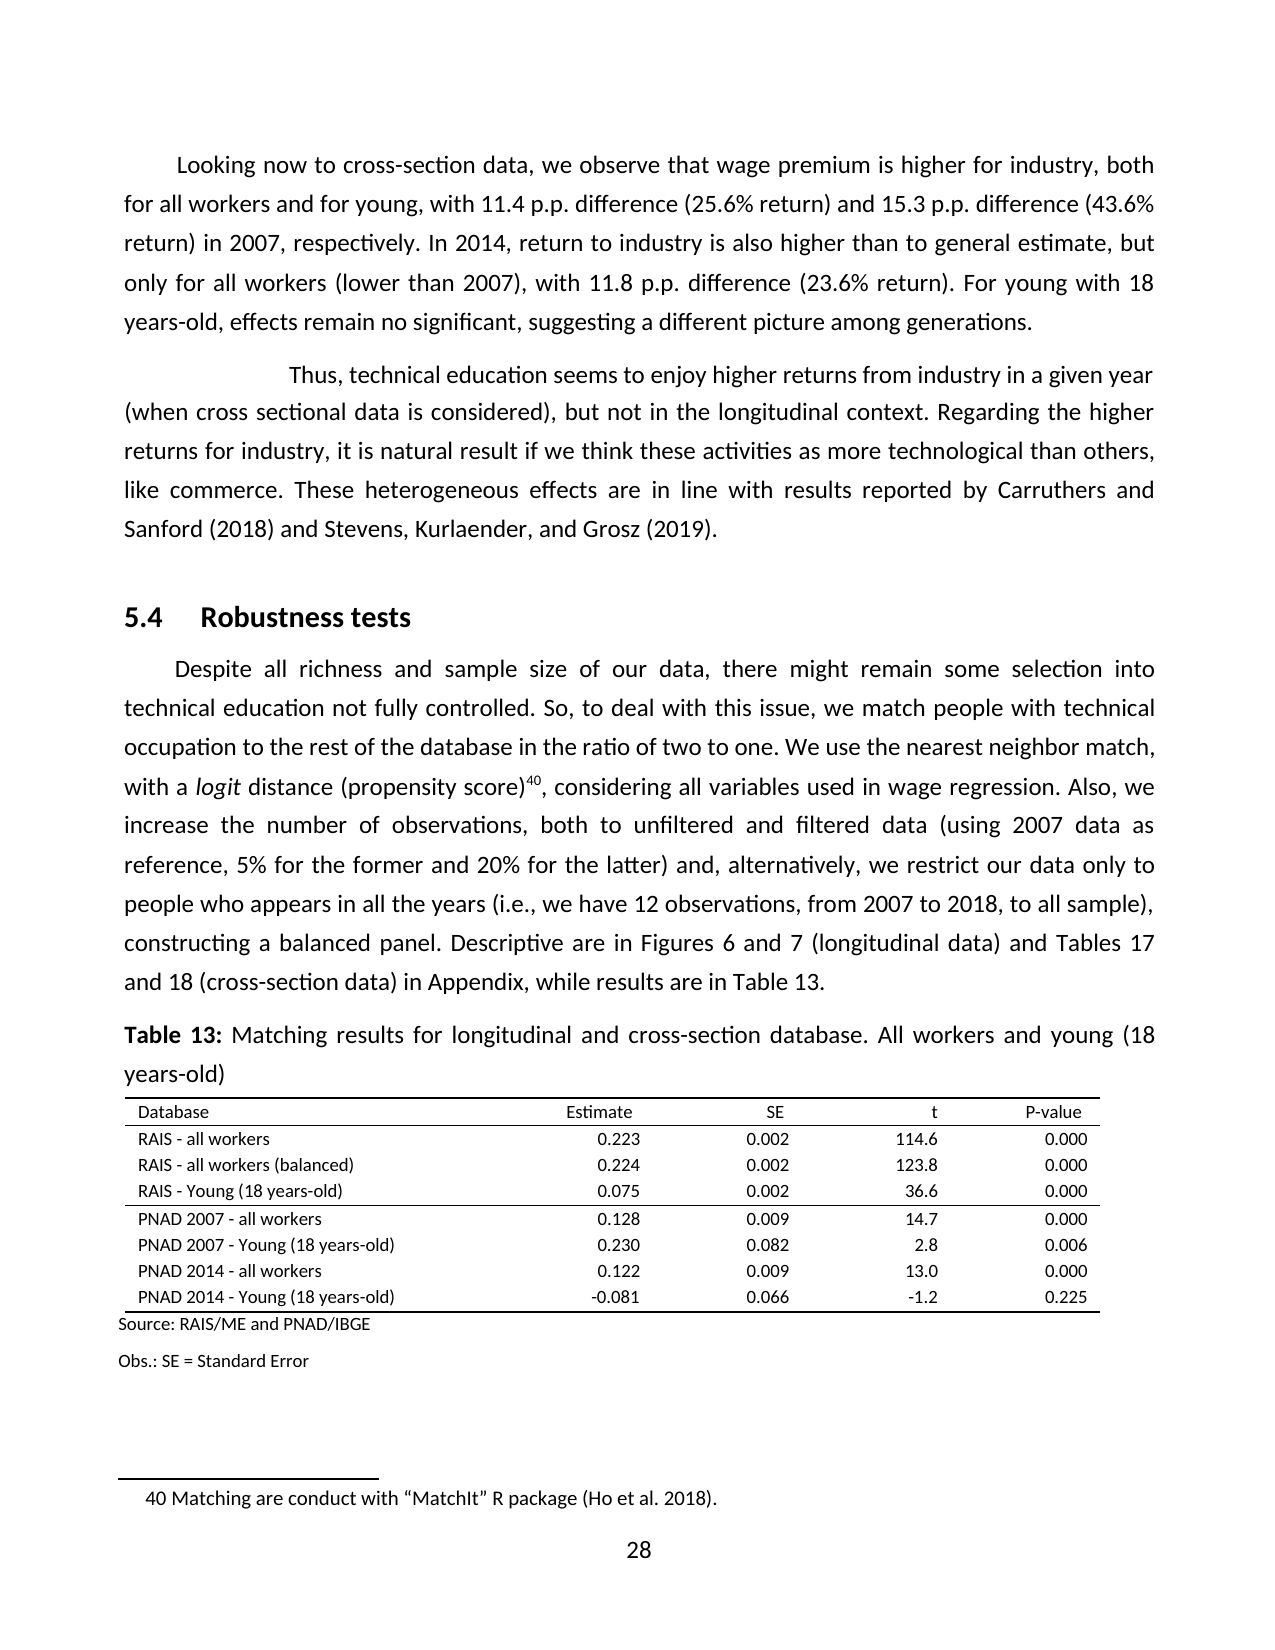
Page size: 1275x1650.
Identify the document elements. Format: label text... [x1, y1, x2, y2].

table_header Database [125, 1099, 566, 1125]
table_cell 0.224 [566, 1153, 746, 1179]
table_cell -0.081 [566, 1284, 746, 1311]
table_cell 36.6 [895, 1179, 1025, 1205]
table_cell 0.000 [1025, 1258, 1100, 1284]
text (when cross sectional data is considered), but not in the longitudinal context. Regarding the higher returns for industry, it is natural result if we think these activities as more technological than others, like commerce. These heterogeneous effects are in line with results reported by Carruthers and Sanford (2018) and Stevens, Kurlaender, and Grosz (2019). [124, 396, 1157, 544]
table_cell 0.225 [1025, 1284, 1100, 1311]
table_cell 0.000 [1025, 1206, 1100, 1232]
table_cell 0.128 [566, 1206, 746, 1232]
text Looking now to cross-section data, we observe that wage premium is higher for industry, both for all workers and for young, with 11.4 p.p. difference (25.6% return) and 15.3 p.p. difference (43.6% return) in 2007, respectively. In 2014, return to industry is also higher than to general estimate, but only for all workers (lower than 2007), with 11.8 p.p. difference (23.6% return). For young with 18 years-old, effects remain no significant, suggesting a different picture among generations. [124, 149, 1157, 336]
table_cell 0.223 [566, 1126, 746, 1153]
table_cell 114.6 [895, 1126, 1025, 1153]
table_cell 0.009 [746, 1206, 895, 1232]
text Table 13: Matching results for longitudinal and cross-section database. All workers and young (18 years-old) [124, 1019, 1157, 1089]
table_header Estimate [566, 1099, 746, 1125]
table_cell -1.2 [895, 1284, 1025, 1311]
table_cell PNAD 2007 - Young (18 years-old) [125, 1232, 566, 1258]
table_cell 0.066 [746, 1284, 895, 1311]
table_cell 0.230 [566, 1232, 746, 1258]
table_header P-value [1025, 1099, 1100, 1125]
table_header t [895, 1099, 1025, 1125]
table_cell 0.082 [746, 1232, 895, 1258]
table_cell RAIS - all workers (balanced) [125, 1153, 566, 1179]
table_cell 0.075 [566, 1179, 746, 1205]
table_cell 13.0 [895, 1258, 1025, 1284]
table_cell 0.000 [1025, 1153, 1100, 1179]
table_cell 2.8 [895, 1232, 1025, 1258]
table_cell PNAD 2014 - all workers [125, 1258, 566, 1284]
table_cell 0.009 [746, 1258, 895, 1284]
table_cell RAIS - Young (18 years-old) [125, 1179, 566, 1205]
subtitle Robustness tests [124, 598, 1157, 635]
table_cell 0.002 [746, 1126, 895, 1153]
table_cell PNAD 2007 - all workers [125, 1206, 566, 1232]
table_cell 0.002 [746, 1153, 895, 1179]
table_cell 14.7 [895, 1206, 1025, 1232]
text Despite all richness and sample size of our data, there might remain some selection into technical education not fully controlled. So, to deal with this issue, we match people with technical occupation to the rest of the database in the ratio of two to one. We use the nearest neighbor match, with a logit distance (propensity score), considering all variables used in wage regression. Also, we increase the number of observations, both to unfiltered and filtered data (using 2007 data as reference, 5% for the former and 20% for the latter) and, alternatively, we restrict our data only to people who appears in all the years (i.e., we have 12 observations, from 2007 to 2018, to all sample), constructing a balanced panel. Descriptive are in Figures 6 and 7 (longitudinal data) and Tables 17 and 18 (cross-section data) in Appendix, while results are in Table 13. [124, 653, 1157, 996]
text Source: RAIS/ME and PNAD/IBGE [118, 1313, 1157, 1336]
table_header SE [746, 1099, 895, 1125]
text Thus, technical education seems to enjoy higher returns from industry in a given year [118, 359, 1154, 389]
text Obs.: SE = Standard Error [118, 1349, 1157, 1372]
table_cell RAIS - all workers [125, 1126, 566, 1153]
table_cell 0.122 [566, 1258, 746, 1284]
table_cell 0.002 [746, 1179, 895, 1205]
table_cell 123.8 [895, 1153, 1025, 1179]
table_cell 0.000 [1025, 1179, 1100, 1205]
table_cell PNAD 2014 - Young (18 years-old) [125, 1284, 566, 1311]
table_cell 0.000 [1025, 1126, 1100, 1153]
table_cell 0.006 [1025, 1232, 1100, 1258]
